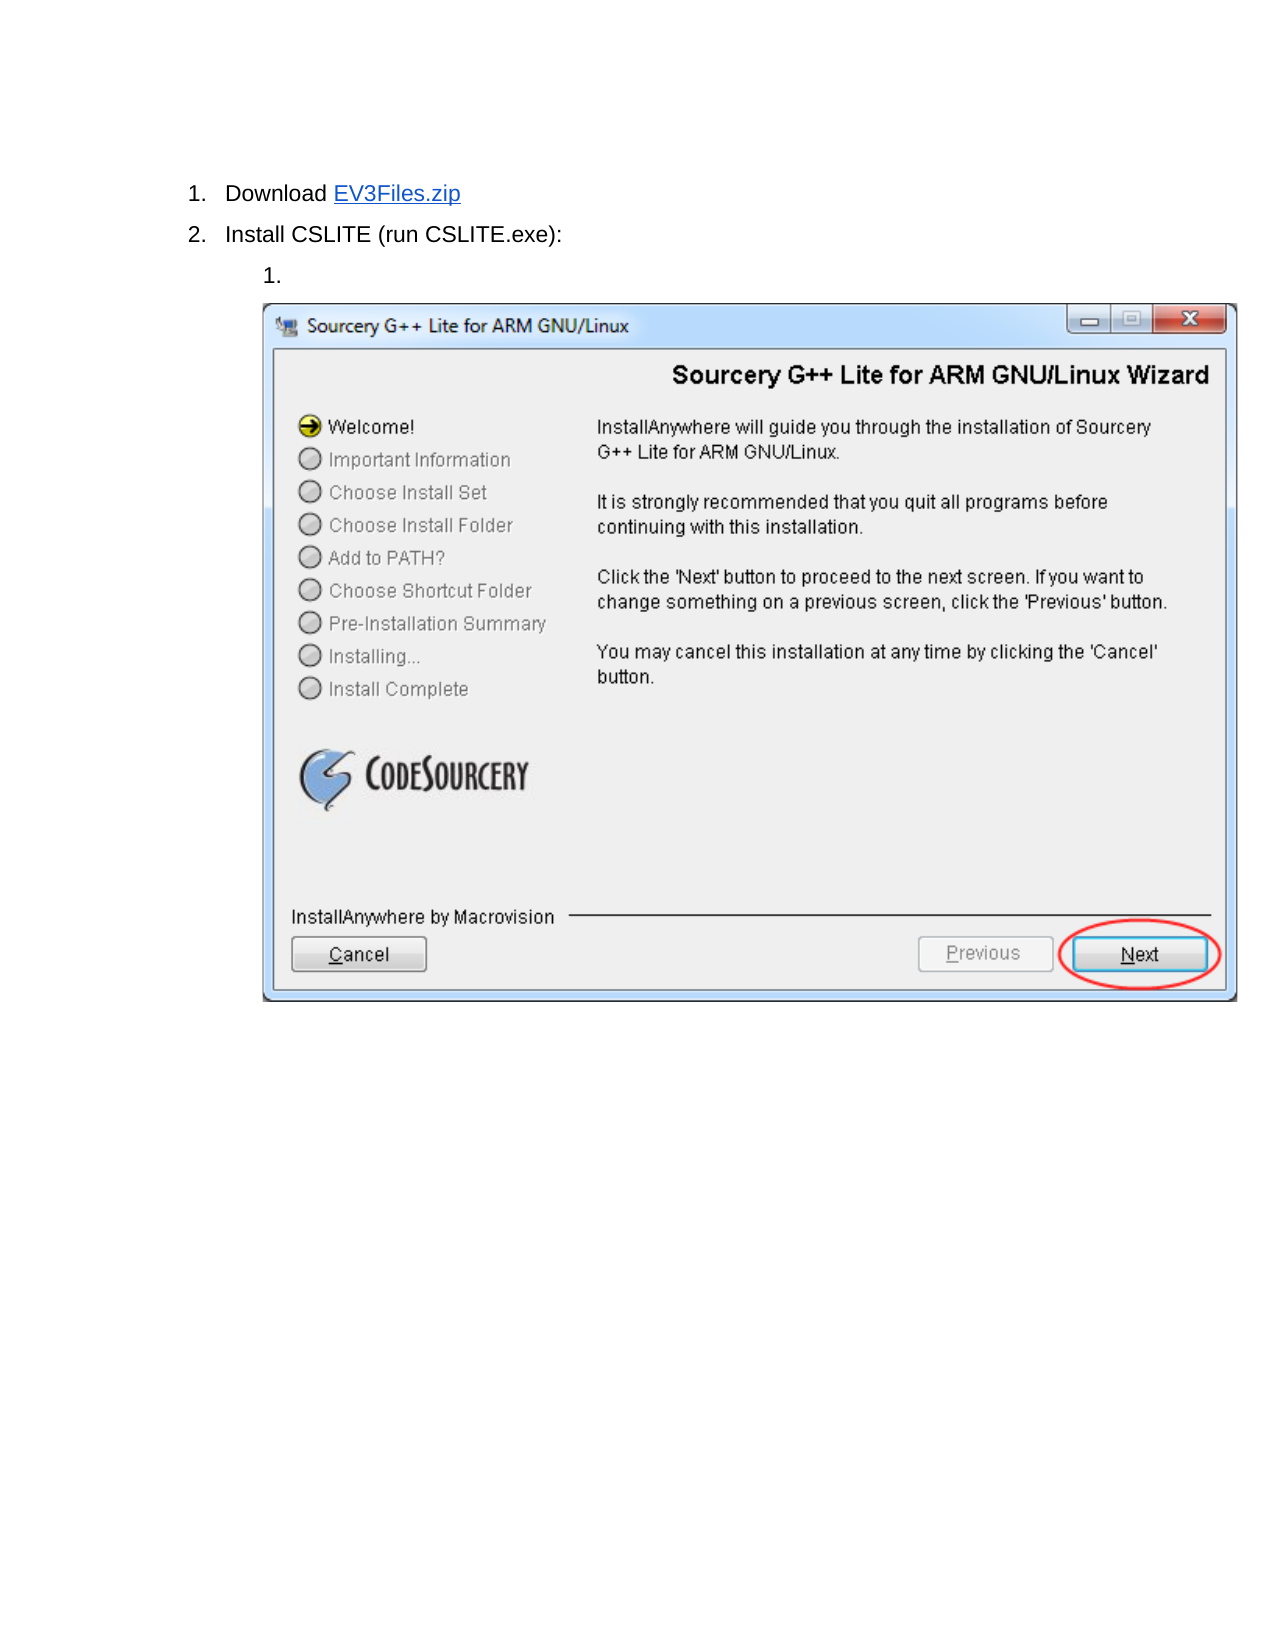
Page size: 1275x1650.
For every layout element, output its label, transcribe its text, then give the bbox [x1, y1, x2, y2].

list Install CSLITE (run CSLITE.exe): [188, 221, 1125, 248]
picture [262, 303, 1238, 1002]
list Download EV3Files.zip [188, 180, 1125, 207]
